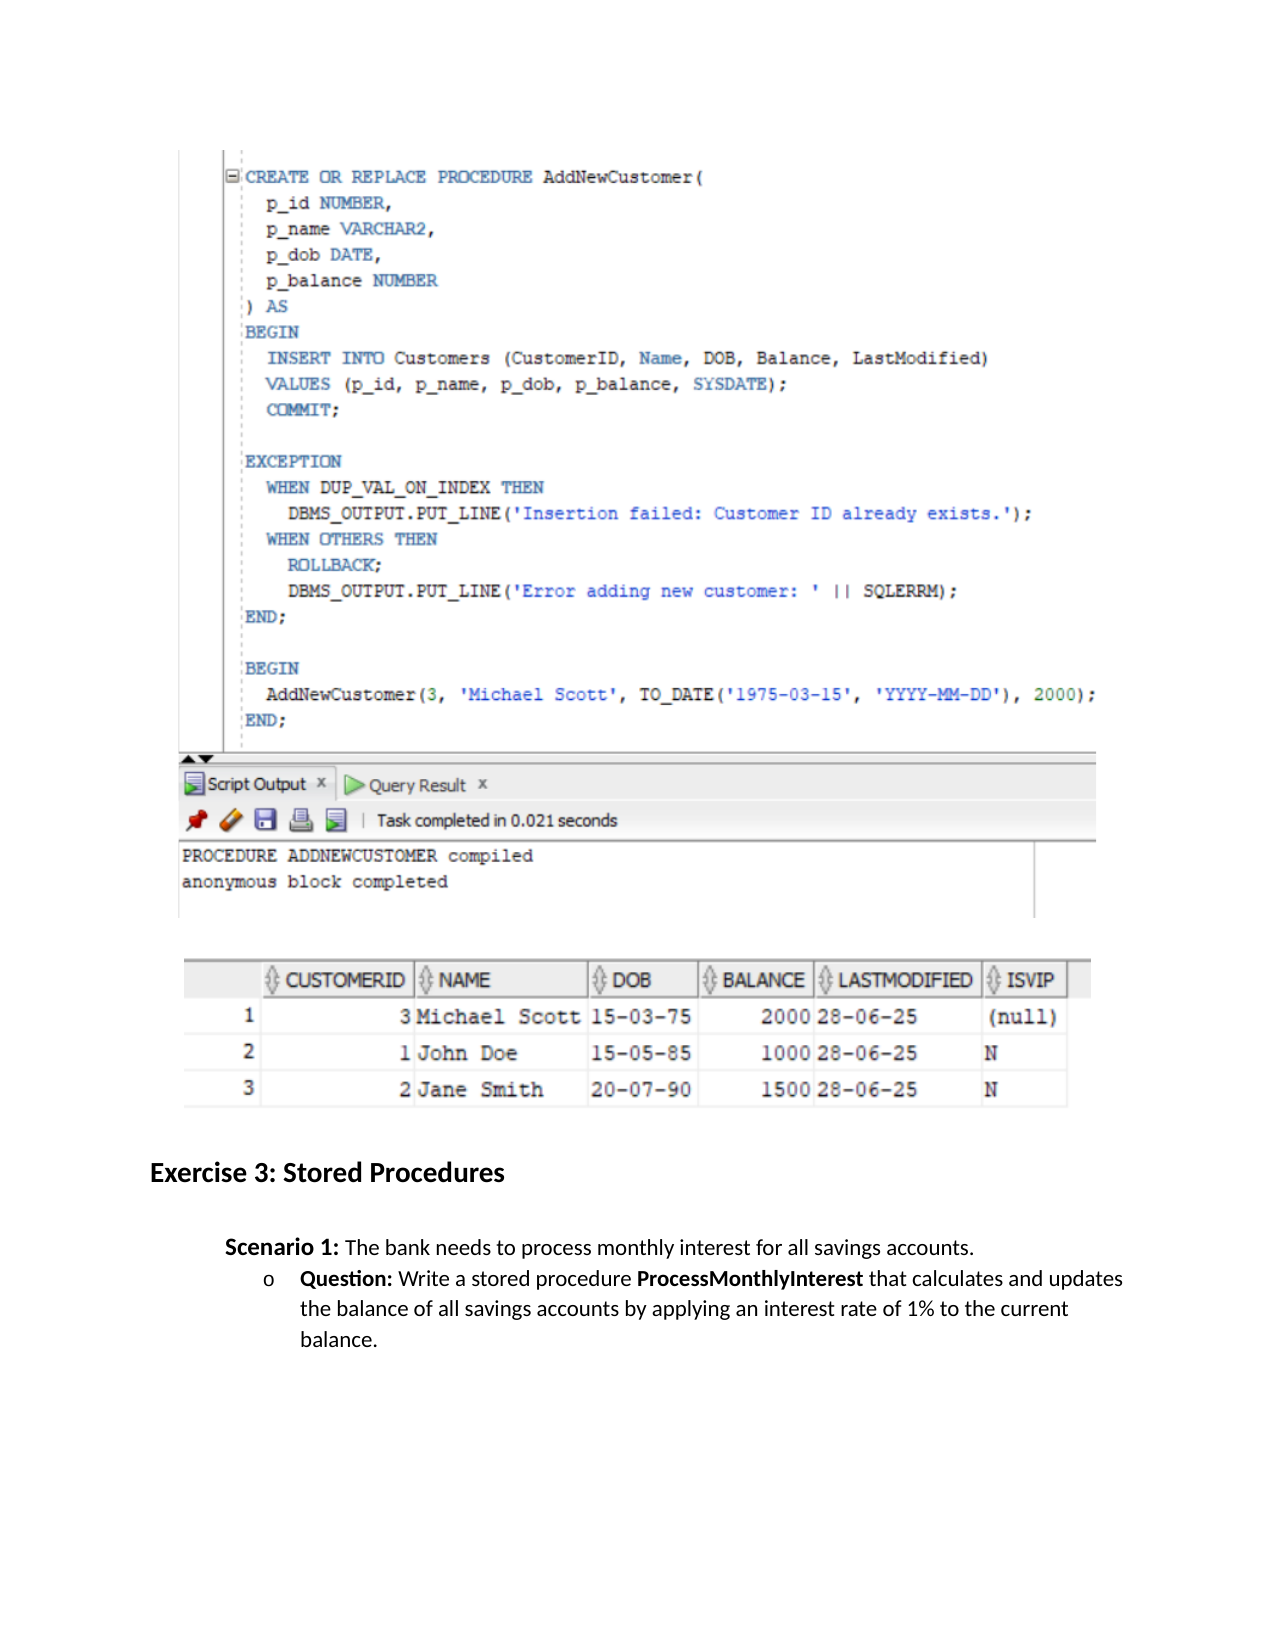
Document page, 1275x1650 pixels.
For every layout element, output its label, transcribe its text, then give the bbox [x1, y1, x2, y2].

text Exercise 3: Stored Procedures [150, 1154, 1125, 1190]
picture [178, 150, 1097, 918]
text Scenario 1: The bank needs to process monthly interest for all savings accounts. [225, 1231, 1125, 1261]
picture [184, 958, 1091, 1114]
list Question: Write a stored procedure ProcessMonthlyInterest that calculates and updates the balance of all savings accounts by applying an interest rate of 1% to the current balance. [262, 1264, 1125, 1353]
